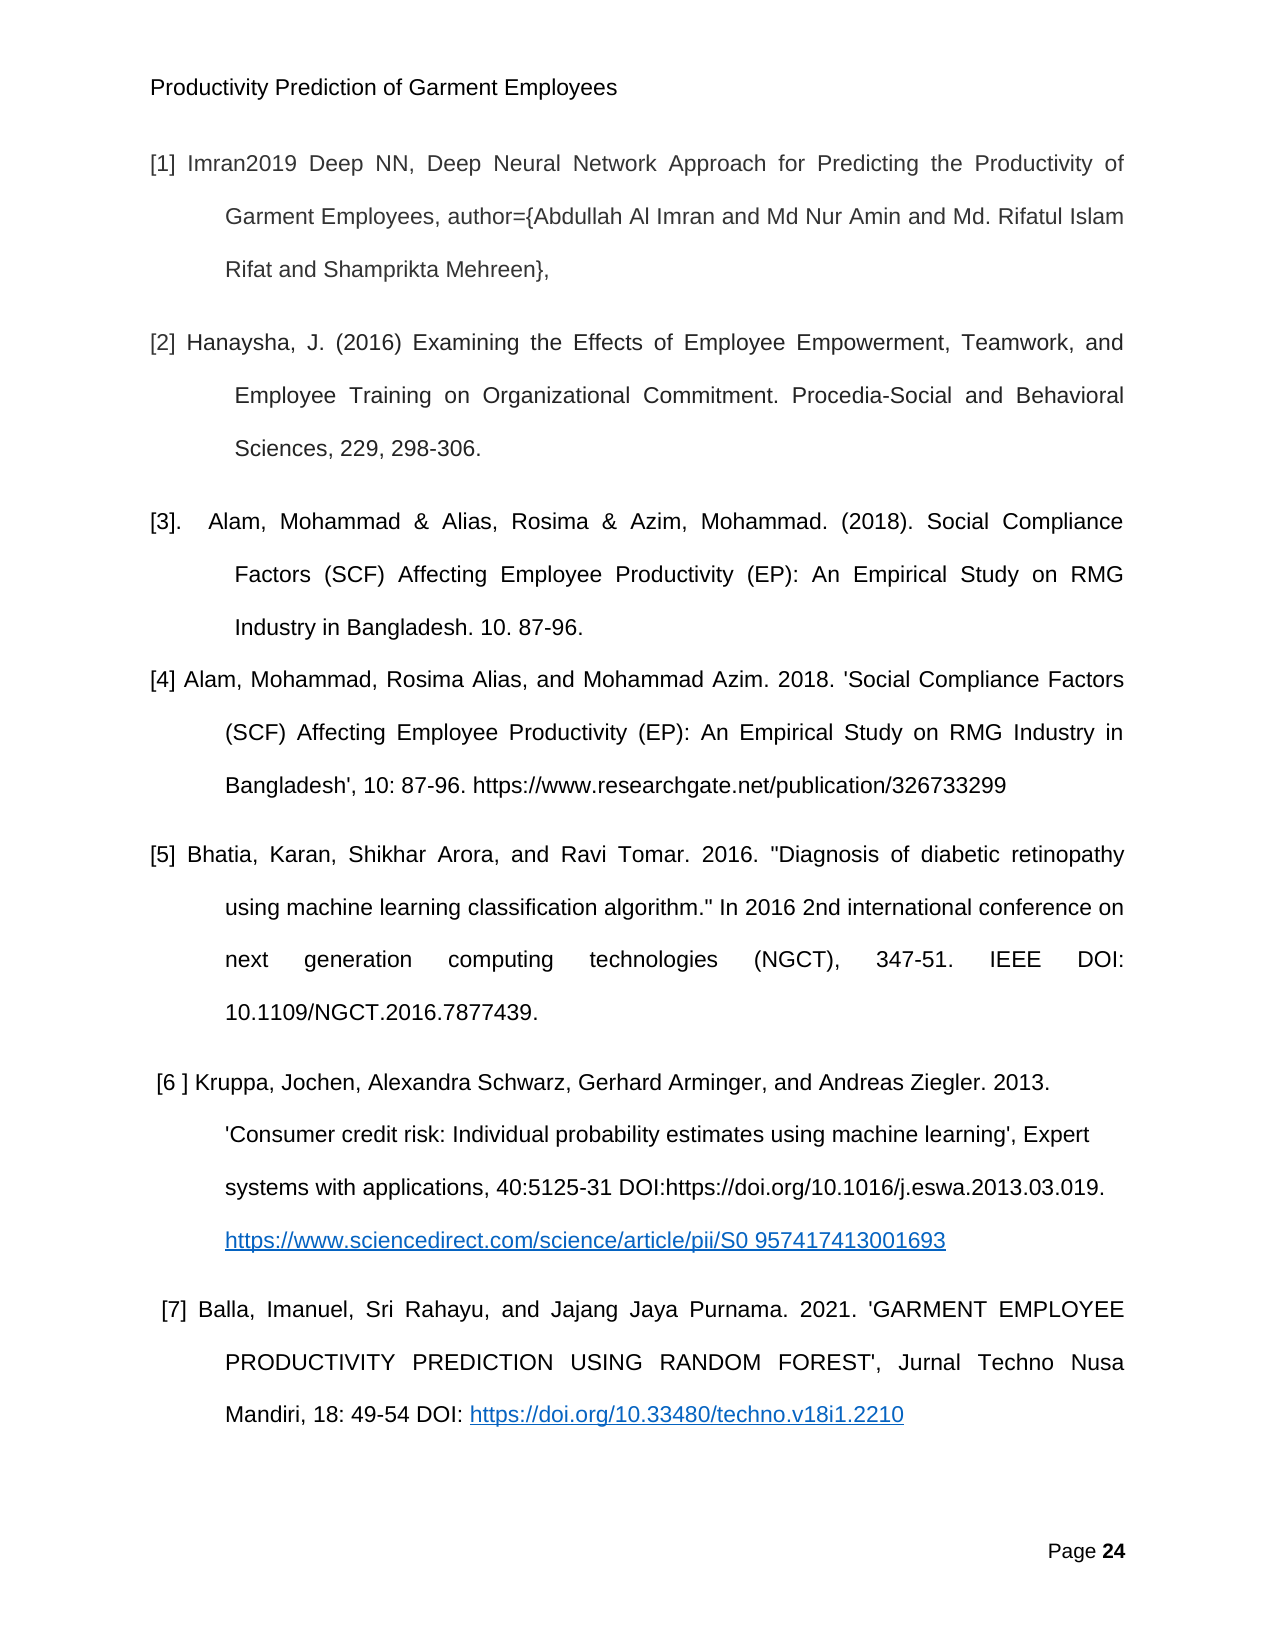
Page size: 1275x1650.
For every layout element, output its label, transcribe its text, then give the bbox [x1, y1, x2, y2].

text [3]. Alam, Mohammad & Alias, Rosima & Azim, Mohammad. (2018). Social Compliance Factors (SCF) Affecting Employee Productivity (EP): An Empirical Study on RMG Industry in Bangladesh. 10. 87-96. [150, 508, 1125, 640]
text [6 ] Kruppa, Jochen, Alexandra Schwarz, Gerhard Arminger, and Andreas Ziegler. 2013. 'Consumer credit risk: Individual probability estimates using machine learning', Expert systems with applications, 40:5125-31 DOI:https://doi.org/10.1016/j.eswa.2013.03.019. https://www.sciencedirect.com/science/article/pii/S0 957417413001693 [150, 1068, 1125, 1253]
text [7] Balla, Imanuel, Sri Rahayu, and Jajang Jaya Purnama. 2021. 'GARMENT EMPLOYEE PRODUCTIVITY PREDICTION USING RANDOM FOREST', Jurnal Techno Nusa Mandiri, 18: 49-54 DOI: https://doi.org/10.33480/techno.v18i1.2210 [150, 1296, 1125, 1428]
text [2] Hanaysha, J. (2016) Examining the Effects of Employee Empowerment, Teamwork, and Employee Training on Organizational Commitment. Procedia-Social and Behavioral Sciences, 229, 298-306. [150, 356, 1125, 461]
text [1] Imran2019 Deep NN, Deep Neural Network Approach for Predicting the Productivity of Garment Employees, author={Abdullah Al Imran and Md Nur Amin and Md. Rifatul Islam Rifat and Shamprikta Mehreen}, [150, 177, 1125, 282]
text [4] Alam, Mohammad, Rosima Alias, and Mohammad Azim. 2018. 'Social Compliance Factors (SCF) Affecting Employee Productivity (EP): An Empirical Study on RMG Industry in Bangladesh', 10: 87-96. https://www.researchgate.net/publication/326733299 [150, 666, 1125, 798]
text [5] Bhatia, Karan, Shikhar Arora, and Ravi Tomar. 2016. "Diagnosis of diabetic retinopathy using machine learning classification algorithm." In 2016 2nd international conference on next generation computing technologies (NGCT), 347-51. IEEE DOI: 10.1109/NGCT.2016.7877439. [150, 841, 1125, 1026]
